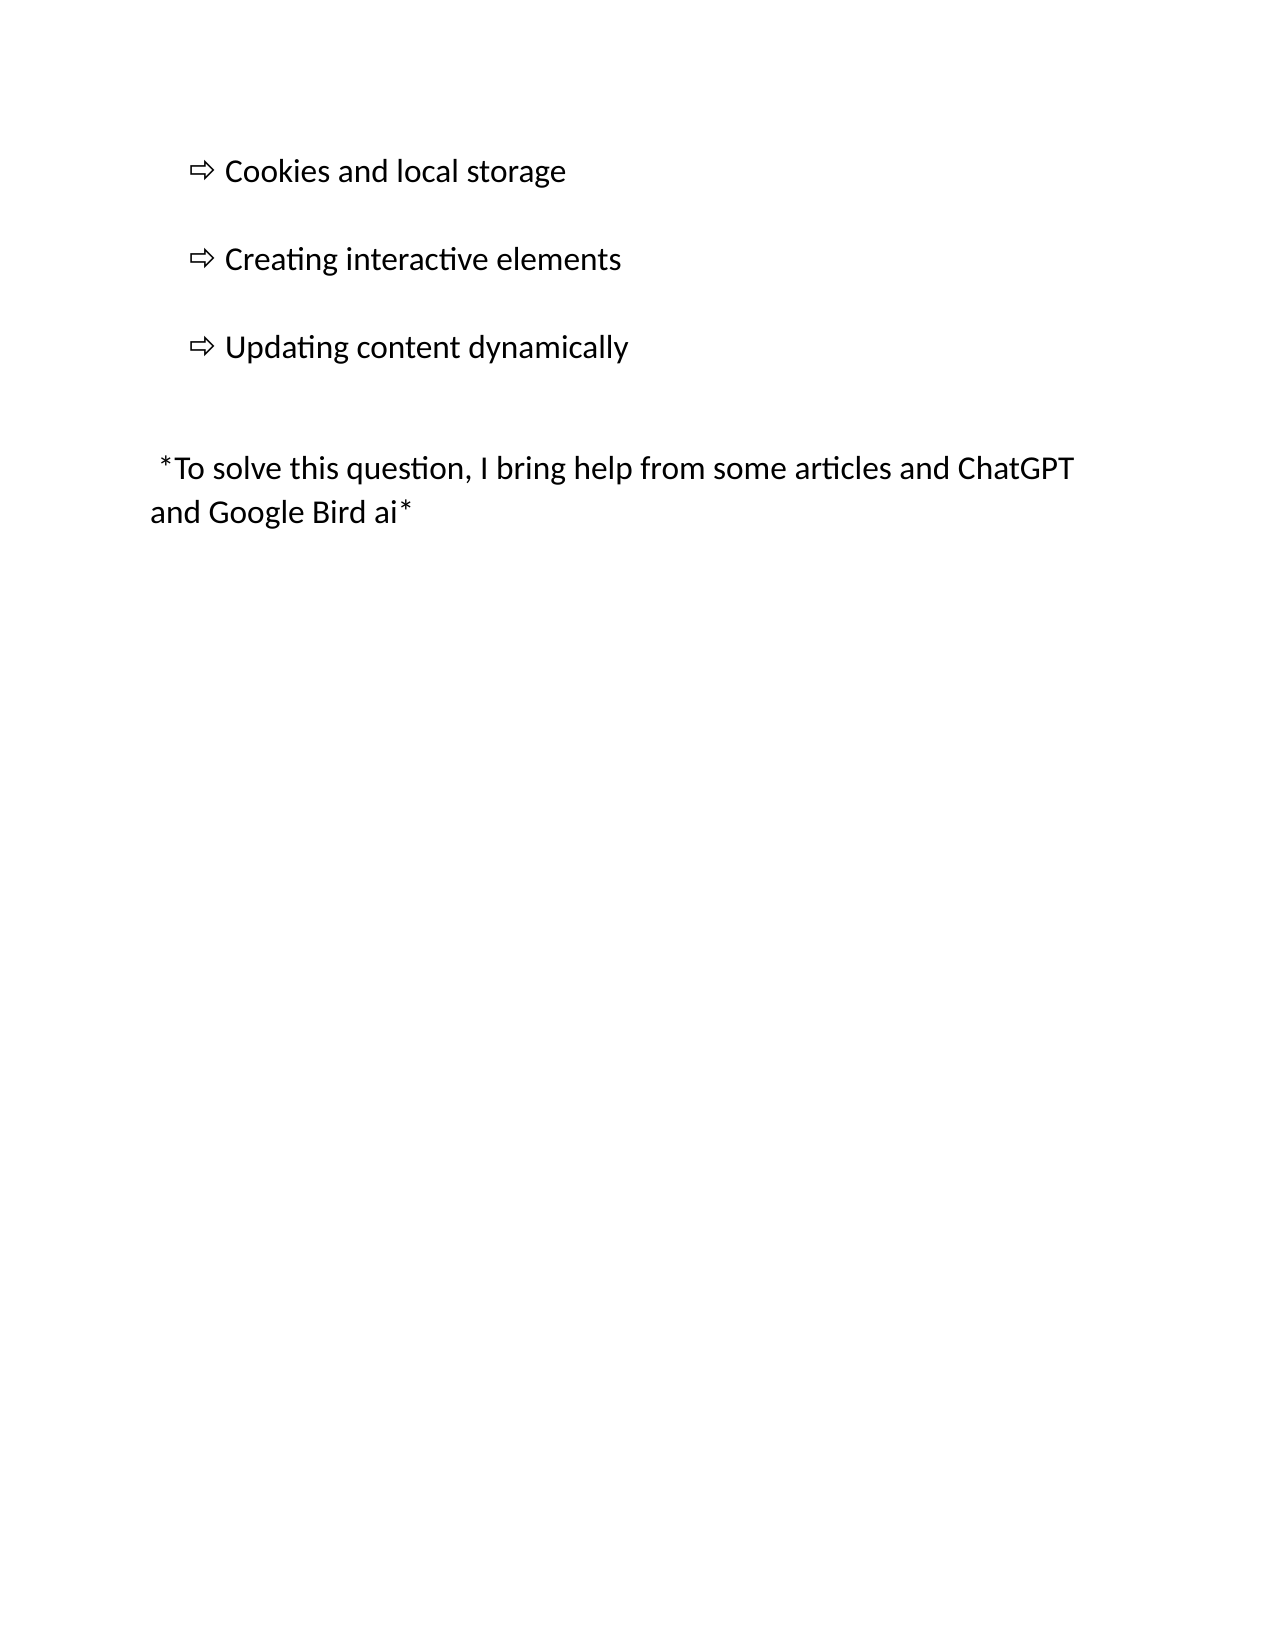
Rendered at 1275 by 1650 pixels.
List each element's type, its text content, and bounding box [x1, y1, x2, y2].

list Updating content dynamically [187, 326, 1125, 367]
text *To solve this question, I bring help from some articles and ChatGPT and Google Bird ai* [150, 447, 1125, 532]
list Cookies and local storage [187, 150, 1125, 191]
list Creating interactive elements [187, 238, 1125, 279]
